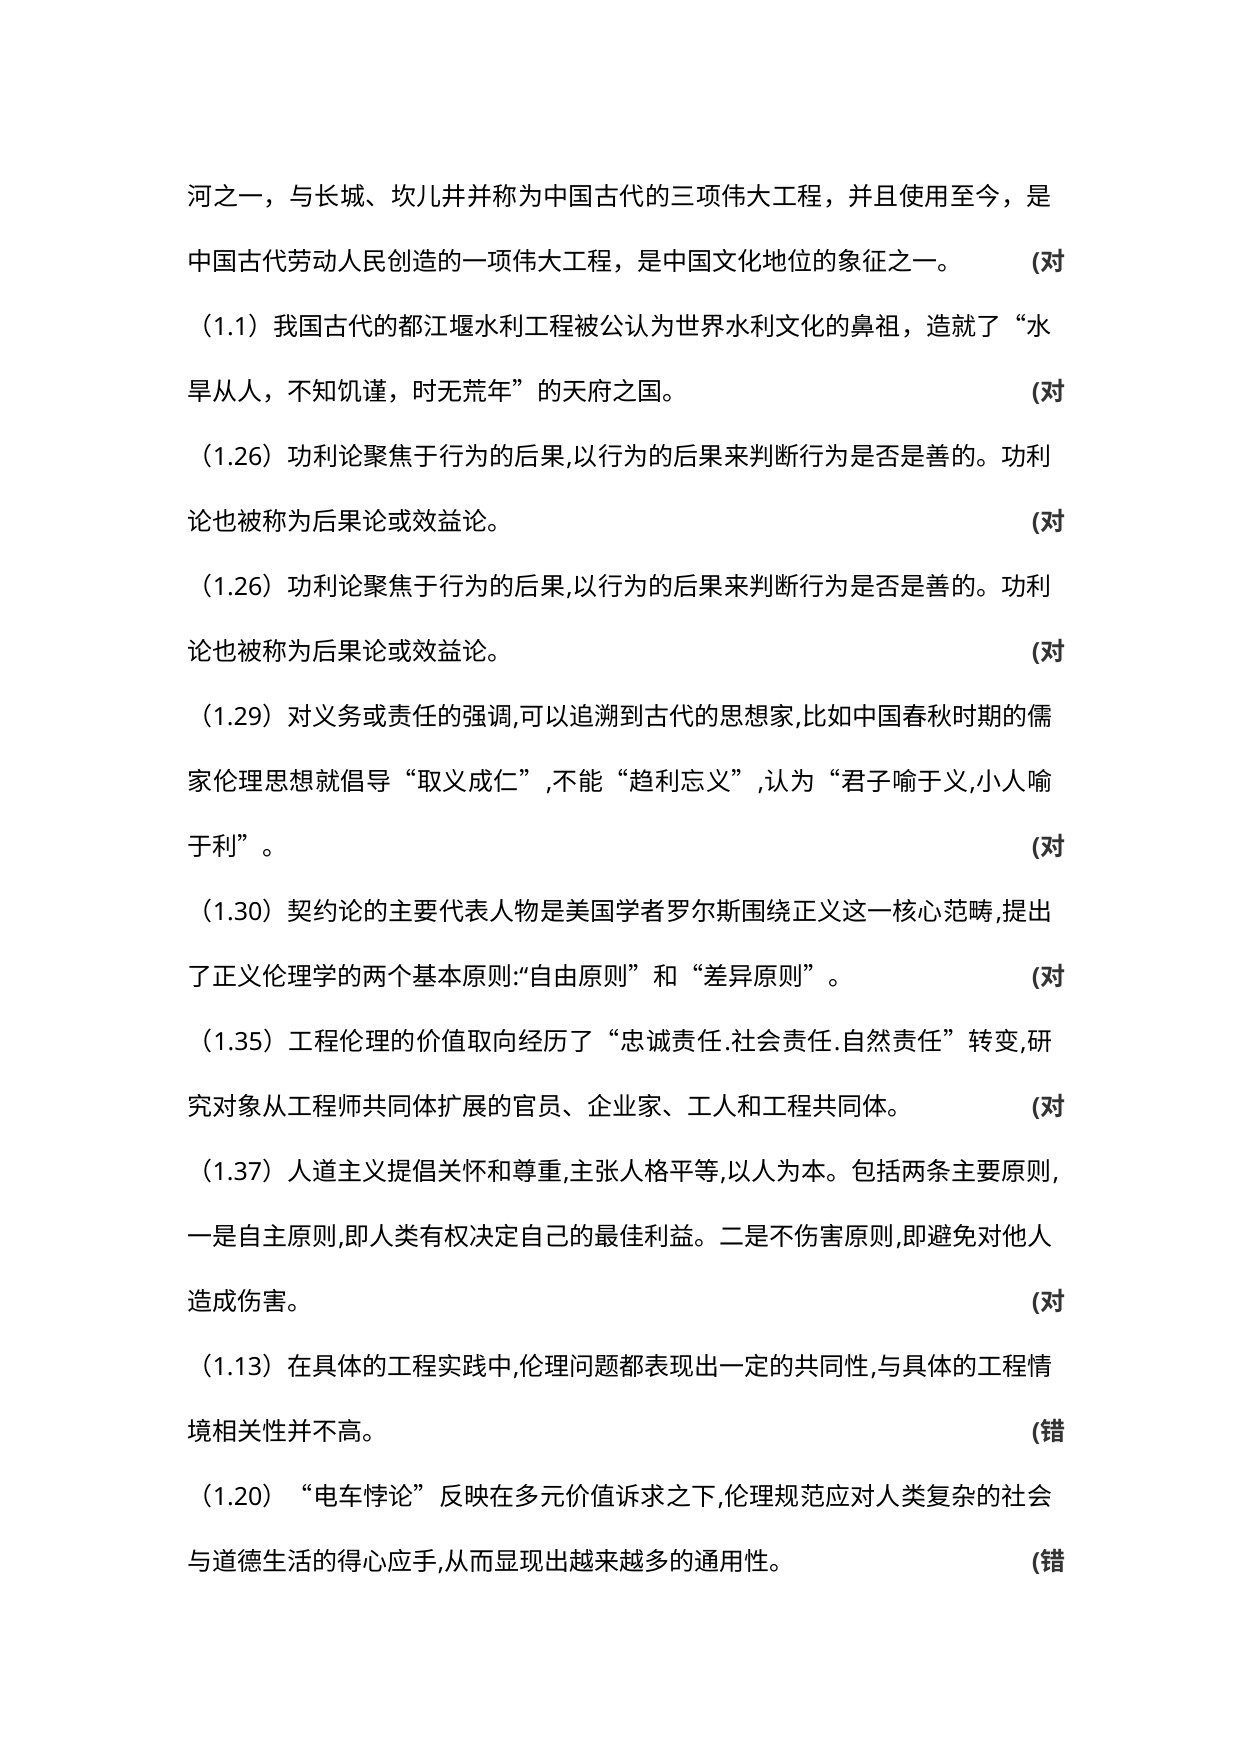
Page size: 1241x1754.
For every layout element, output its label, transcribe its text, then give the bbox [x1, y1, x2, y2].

text （1.20）“电车悖论”反映在多元价值诉求之下,伦理规范应对人类复杂的社会与道德生活的得心应手,从而显现出越来越多的通用性。 (错) [187, 1462, 1053, 1592]
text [187, 162, 1053, 292]
text （1.13）在具体的工程实践中,伦理问题都表现出一定的共同性,与具体的工程情境相关性并不高。 (错) [187, 1332, 1053, 1462]
text （1.26）功利论聚焦于行为的后果,以行为的后果来判断行为是否是善的。功利论也被称为后果论或效益论。 (对) [187, 422, 1053, 552]
text （1.29）对义务或责任的强调,可以追溯到古代的思想家,比如中国春秋时期的儒家伦理思想就倡导“取义成仁”,不能“趋利忘义”,认为“君子喻于义,小人喻于利”。 (对) [187, 682, 1053, 877]
text （1.1）我国古代的都江堰水利工程被公认为世界水利文化的鼻祖，造就了“水旱从人，不知饥谨，时无荒年”的天府之国。 (对) [187, 292, 1053, 422]
text （1.26）功利论聚焦于行为的后果,以行为的后果来判断行为是否是善的。功利论也被称为后果论或效益论。 (对) [187, 552, 1053, 682]
text （1.37）人道主义提倡关怀和尊重,主张人格平等,以人为本。包括两条主要原则,一是自主原则,即人类有权决定自己的最佳利益。二是不伤害原则,即避免对他人造成伤害。 (对) [187, 1137, 1053, 1332]
text （1.30）契约论的主要代表人物是美国学者罗尔斯围绕正义这一核心范畴,提出了正义伦理学的两个基本原则:“自由原则”和“差异原则”。 (对) [187, 877, 1053, 1007]
text （1.35）工程伦理的价值取向经历了“忠诚责任.社会责任.自然责任”转变,研究对象从工程师共同体扩展的官员、企业家、工人和工程共同体。 (对) [187, 1007, 1053, 1137]
